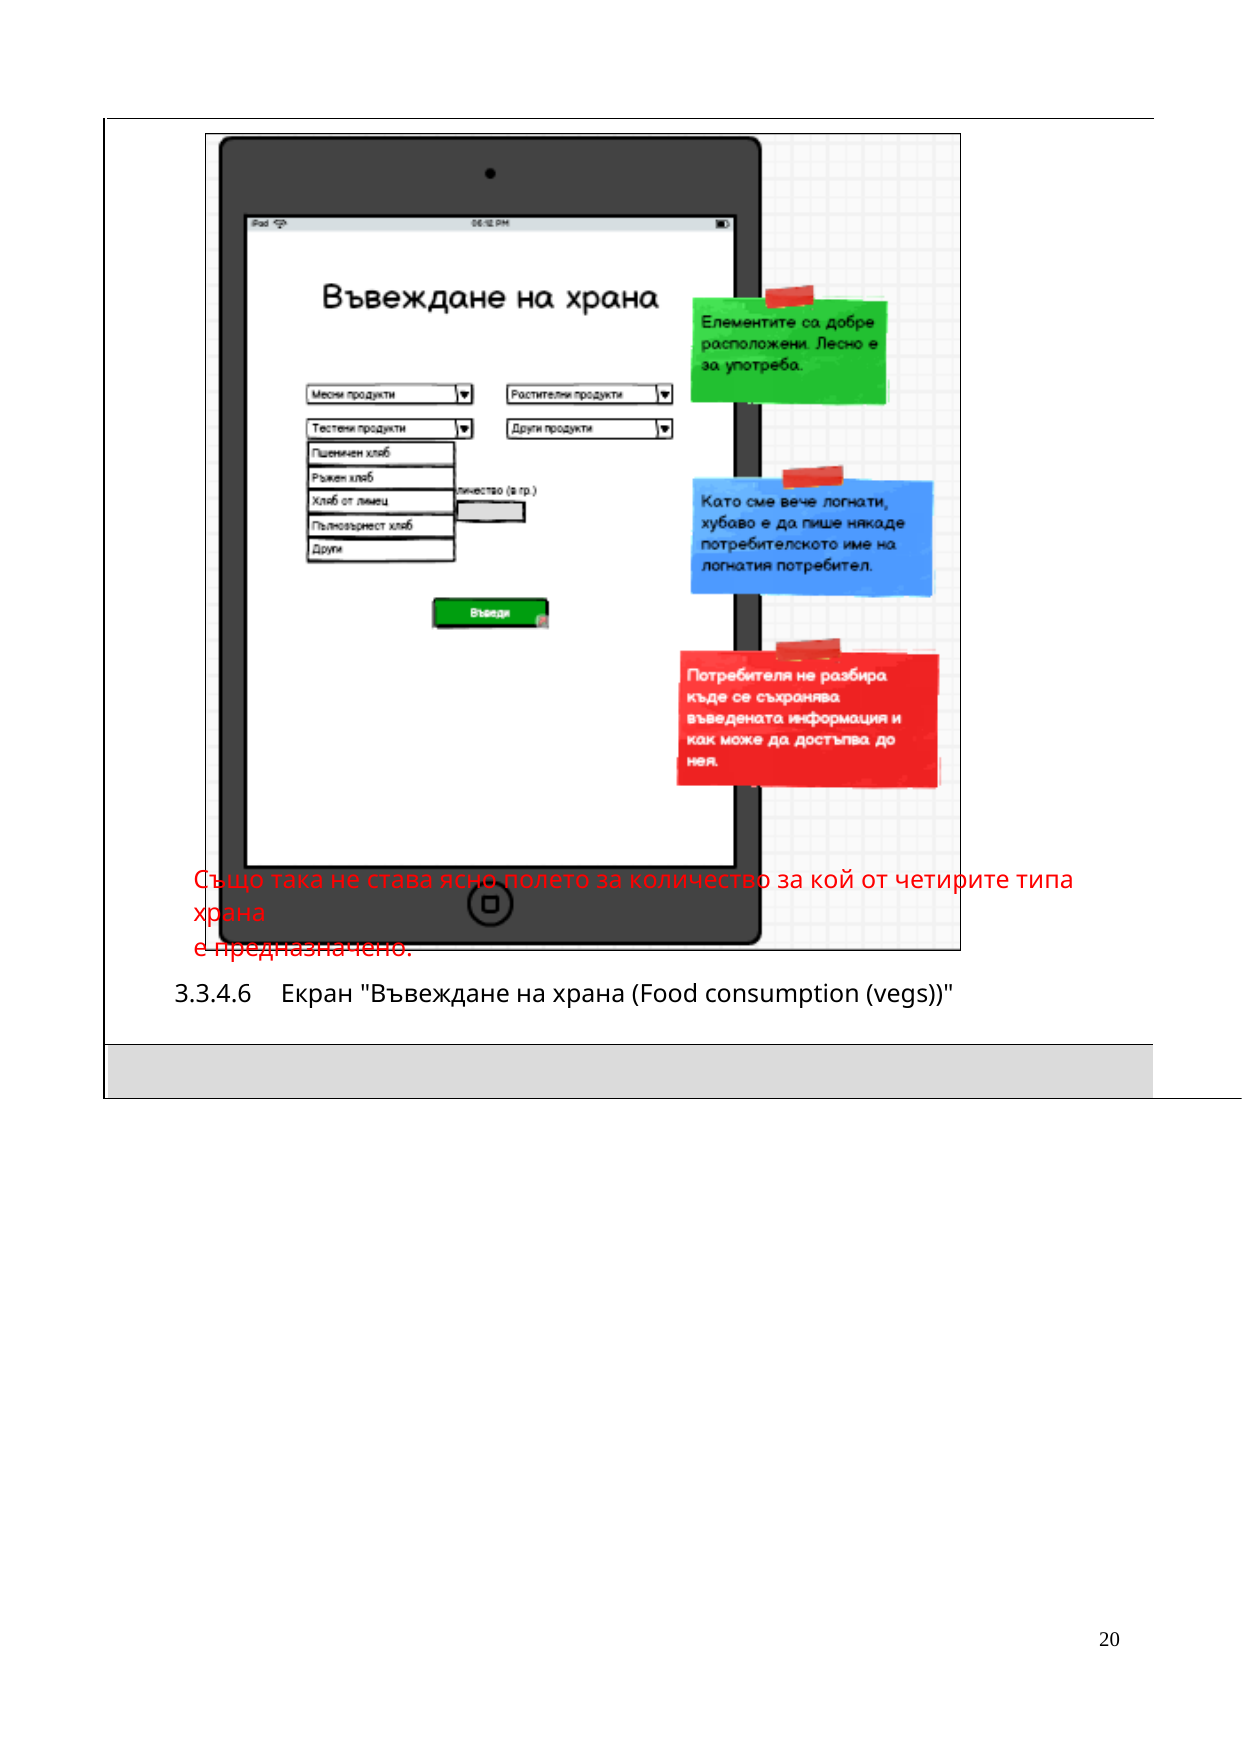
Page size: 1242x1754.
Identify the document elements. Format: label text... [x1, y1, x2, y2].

text Също така не става ясно полето за количество за кой от четирите типа храна [193, 863, 1139, 930]
text 3.3.4.6 Екран "Въвеждане на храна (Food consumption (vegs))" [174, 976, 1139, 1010]
picture [206, 134, 960, 863]
text е предназначено. [193, 930, 1139, 963]
